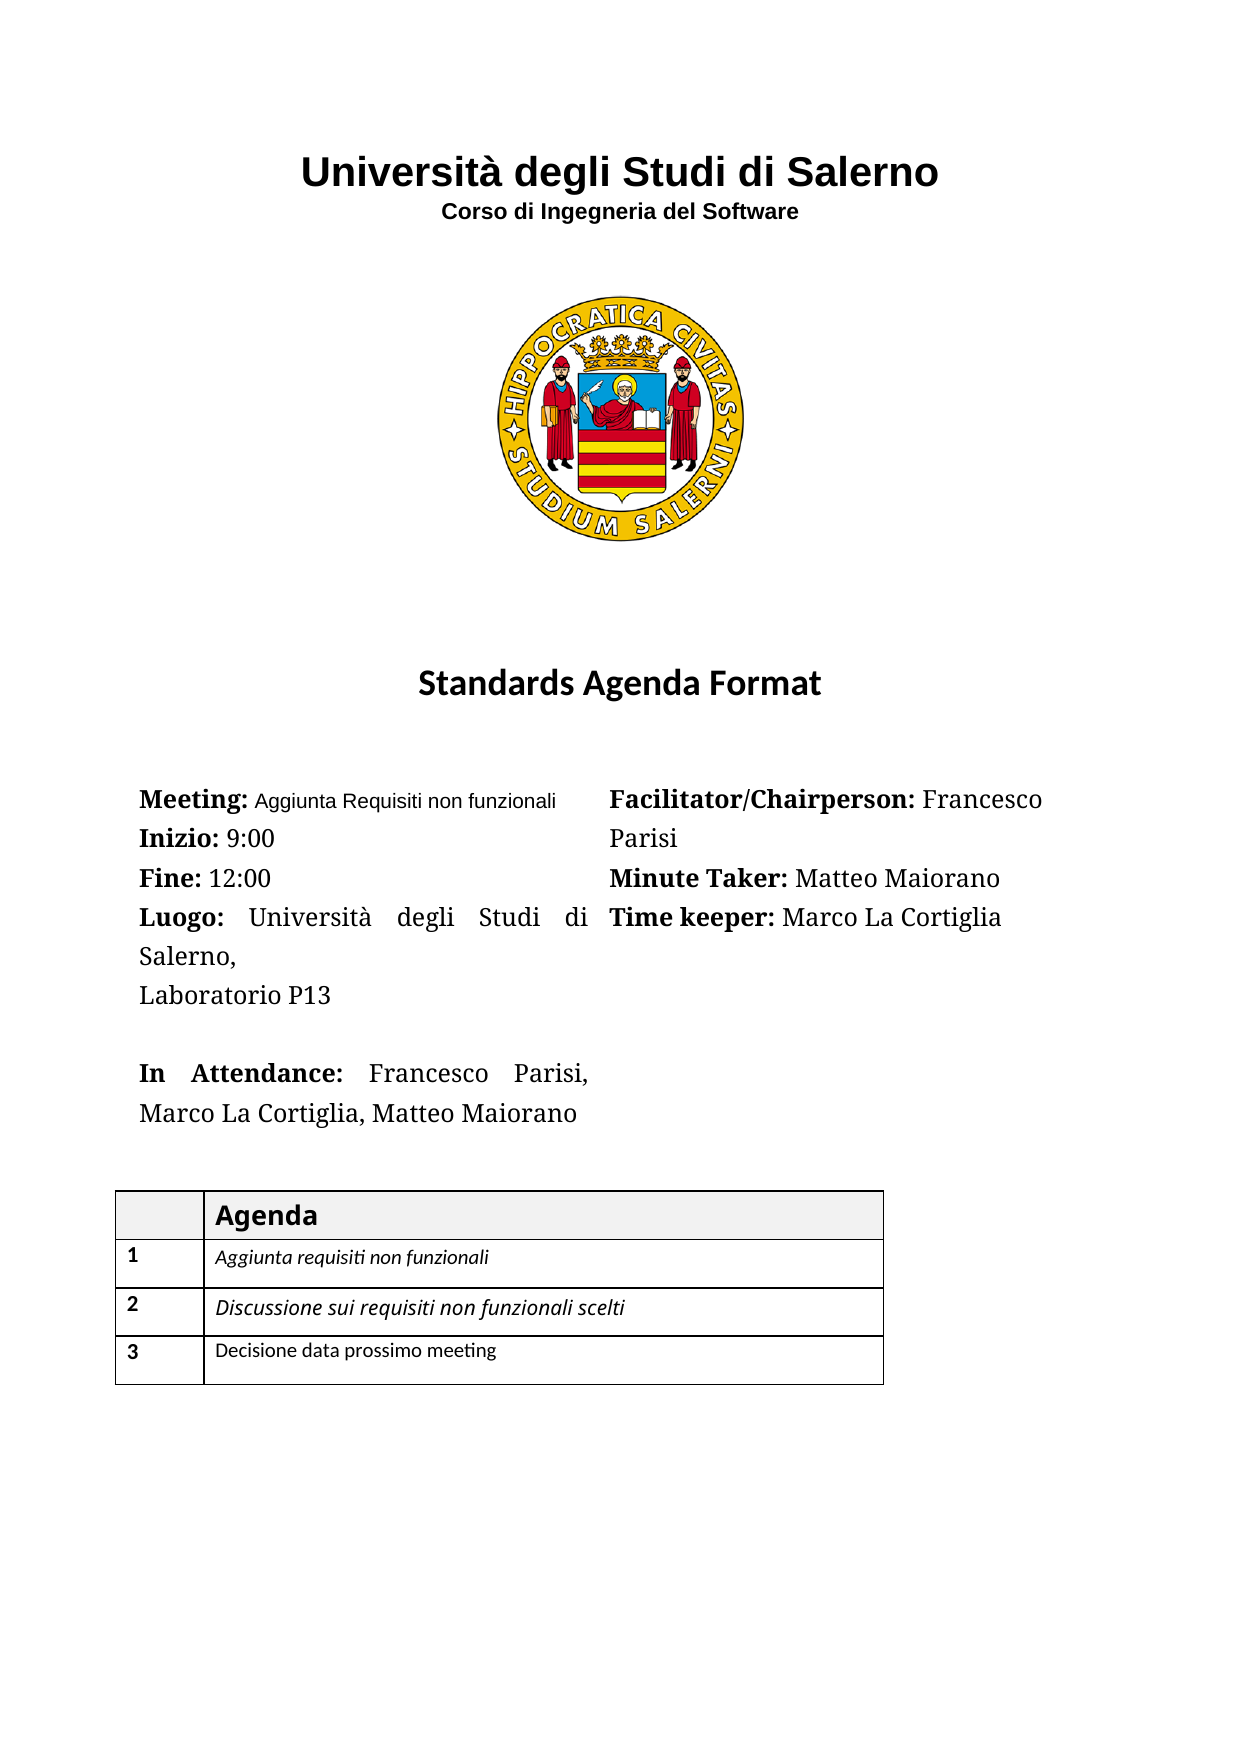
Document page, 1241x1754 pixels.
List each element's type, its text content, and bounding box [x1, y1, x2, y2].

table_header Facilitator/Chairperson: Francesco Parisi Minute Taker: Matteo Maiorano Time keeper: Marco La Cortiglia [599, 771, 1069, 1143]
table_cell 3 [116, 1337, 203, 1384]
text Università degli Studi di Salerno Corso di Ingegneria del Software [118, 148, 1122, 224]
table_cell Decisione data prossimo meeting [205, 1337, 883, 1384]
table_header Agenda [205, 1192, 883, 1239]
table_cell 1 [116, 1240, 203, 1287]
table_header Meeting: Aggiunta Requisiti non funzionali Inizio: 9:00 Fine: 12:00 Luogo: Università degli Studi di Salerno, Laboratorio P13 In Attendance: Francesco Parisi, Marco La Cortiglia, Matteo Maiorano [129, 771, 599, 1143]
table_cell Discussione sui requisiti non funzionali scelti [205, 1289, 883, 1335]
table_cell Aggiunta requisiti non funzionali [205, 1240, 883, 1287]
text Standards Agenda Format [118, 658, 1122, 704]
table_header [116, 1192, 203, 1239]
picture [492, 289, 749, 546]
table_cell 2 [116, 1289, 203, 1335]
